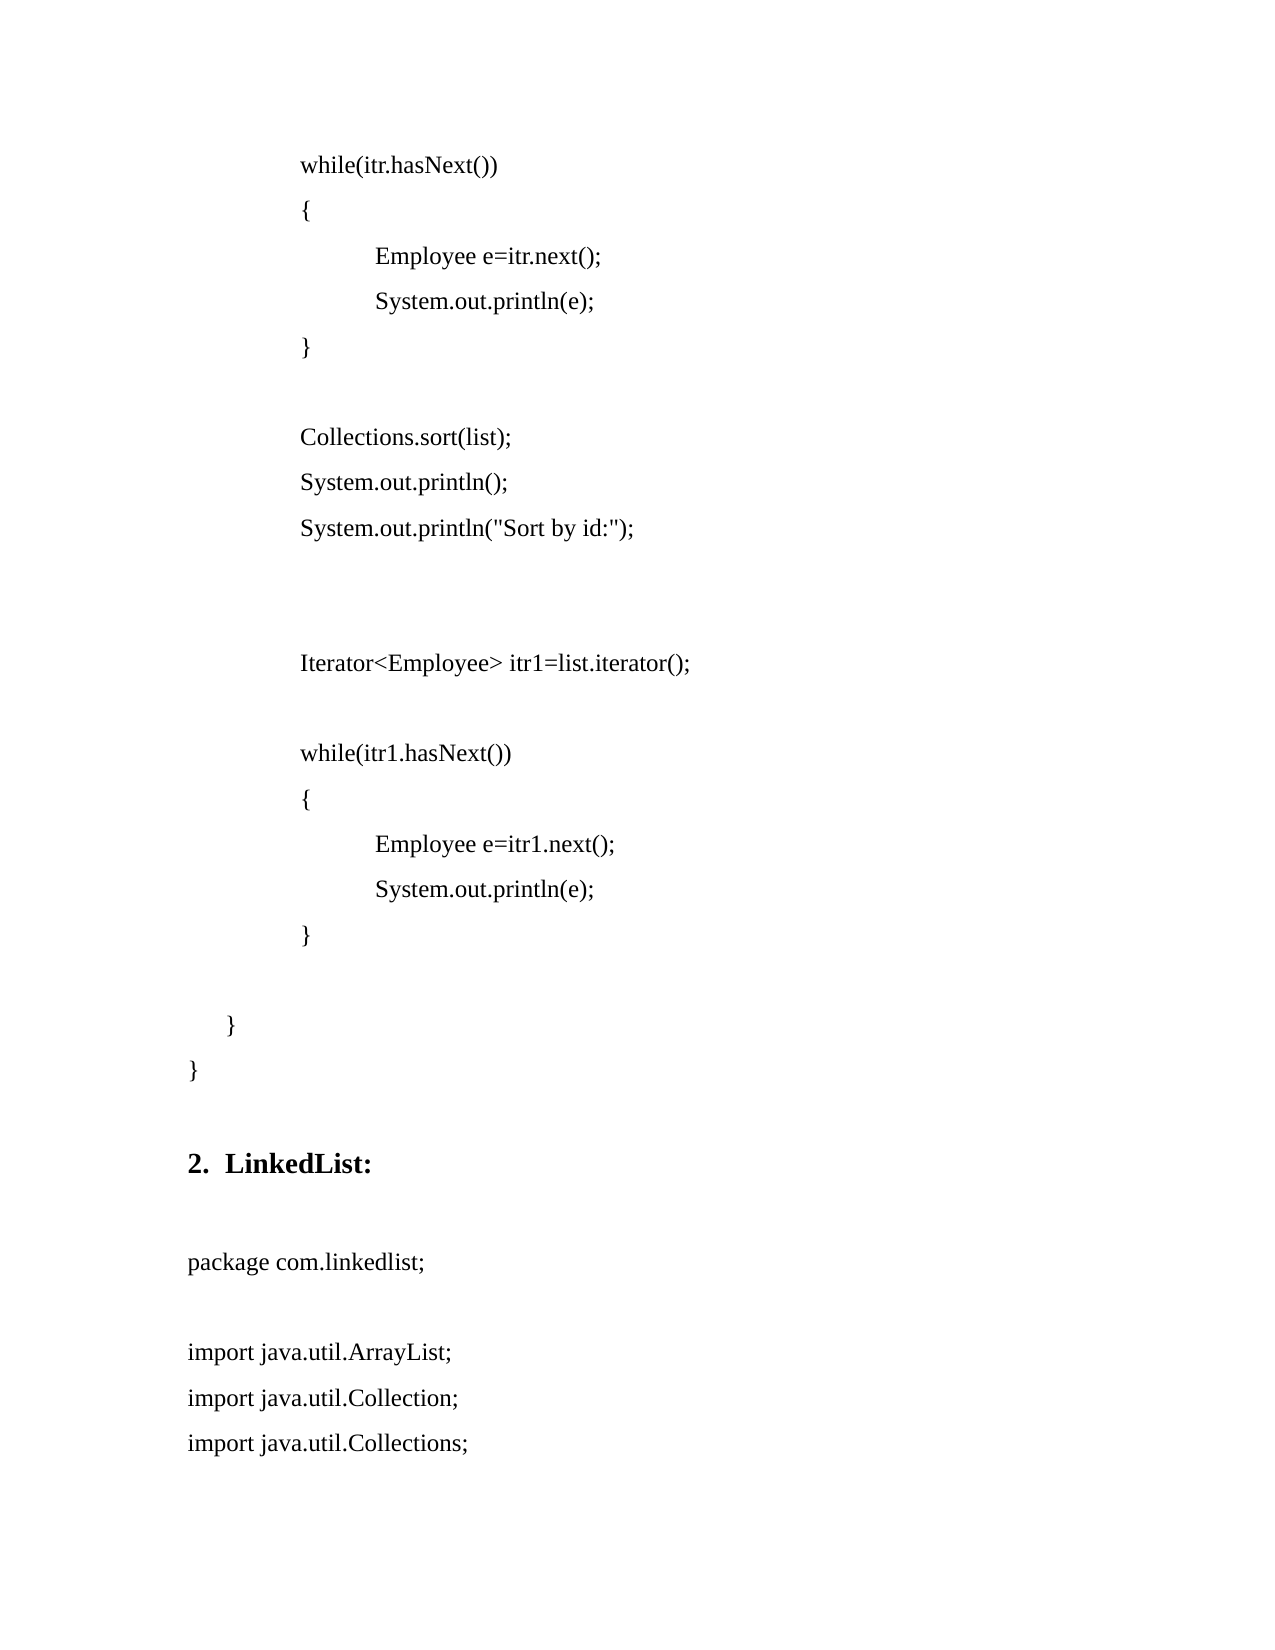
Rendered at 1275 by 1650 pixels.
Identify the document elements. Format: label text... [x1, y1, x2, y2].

text } [187, 1055, 1125, 1084]
text System.out.println("Sort by id:"); [187, 513, 1125, 541]
text import java.util.Collection; [187, 1383, 1125, 1412]
text import java.util.Collections; [187, 1428, 1125, 1457]
text } [187, 1010, 1125, 1039]
text while(itr1.hasNext()) [187, 738, 1125, 767]
text Collections.sort(list); [187, 422, 1125, 451]
text { [187, 784, 1125, 812]
text package com.linkedlist; [187, 1247, 1125, 1275]
text Employee e=itr.next(); [187, 241, 1125, 269]
text } [187, 920, 1125, 949]
text Iterator<Employee> itr1=list.iterator(); [187, 648, 1125, 677]
text System.out.println(e); [187, 286, 1125, 315]
text System.out.println(); [187, 467, 1125, 496]
text Employee e=itr1.next(); [187, 829, 1125, 858]
text import java.util.ArrayList; [187, 1337, 1125, 1366]
text while(itr.hasNext()) [187, 150, 1125, 179]
text { [187, 195, 1125, 224]
text } [187, 332, 1125, 360]
text System.out.println(e); [187, 874, 1125, 903]
list LinkedList: [187, 1146, 1125, 1180]
